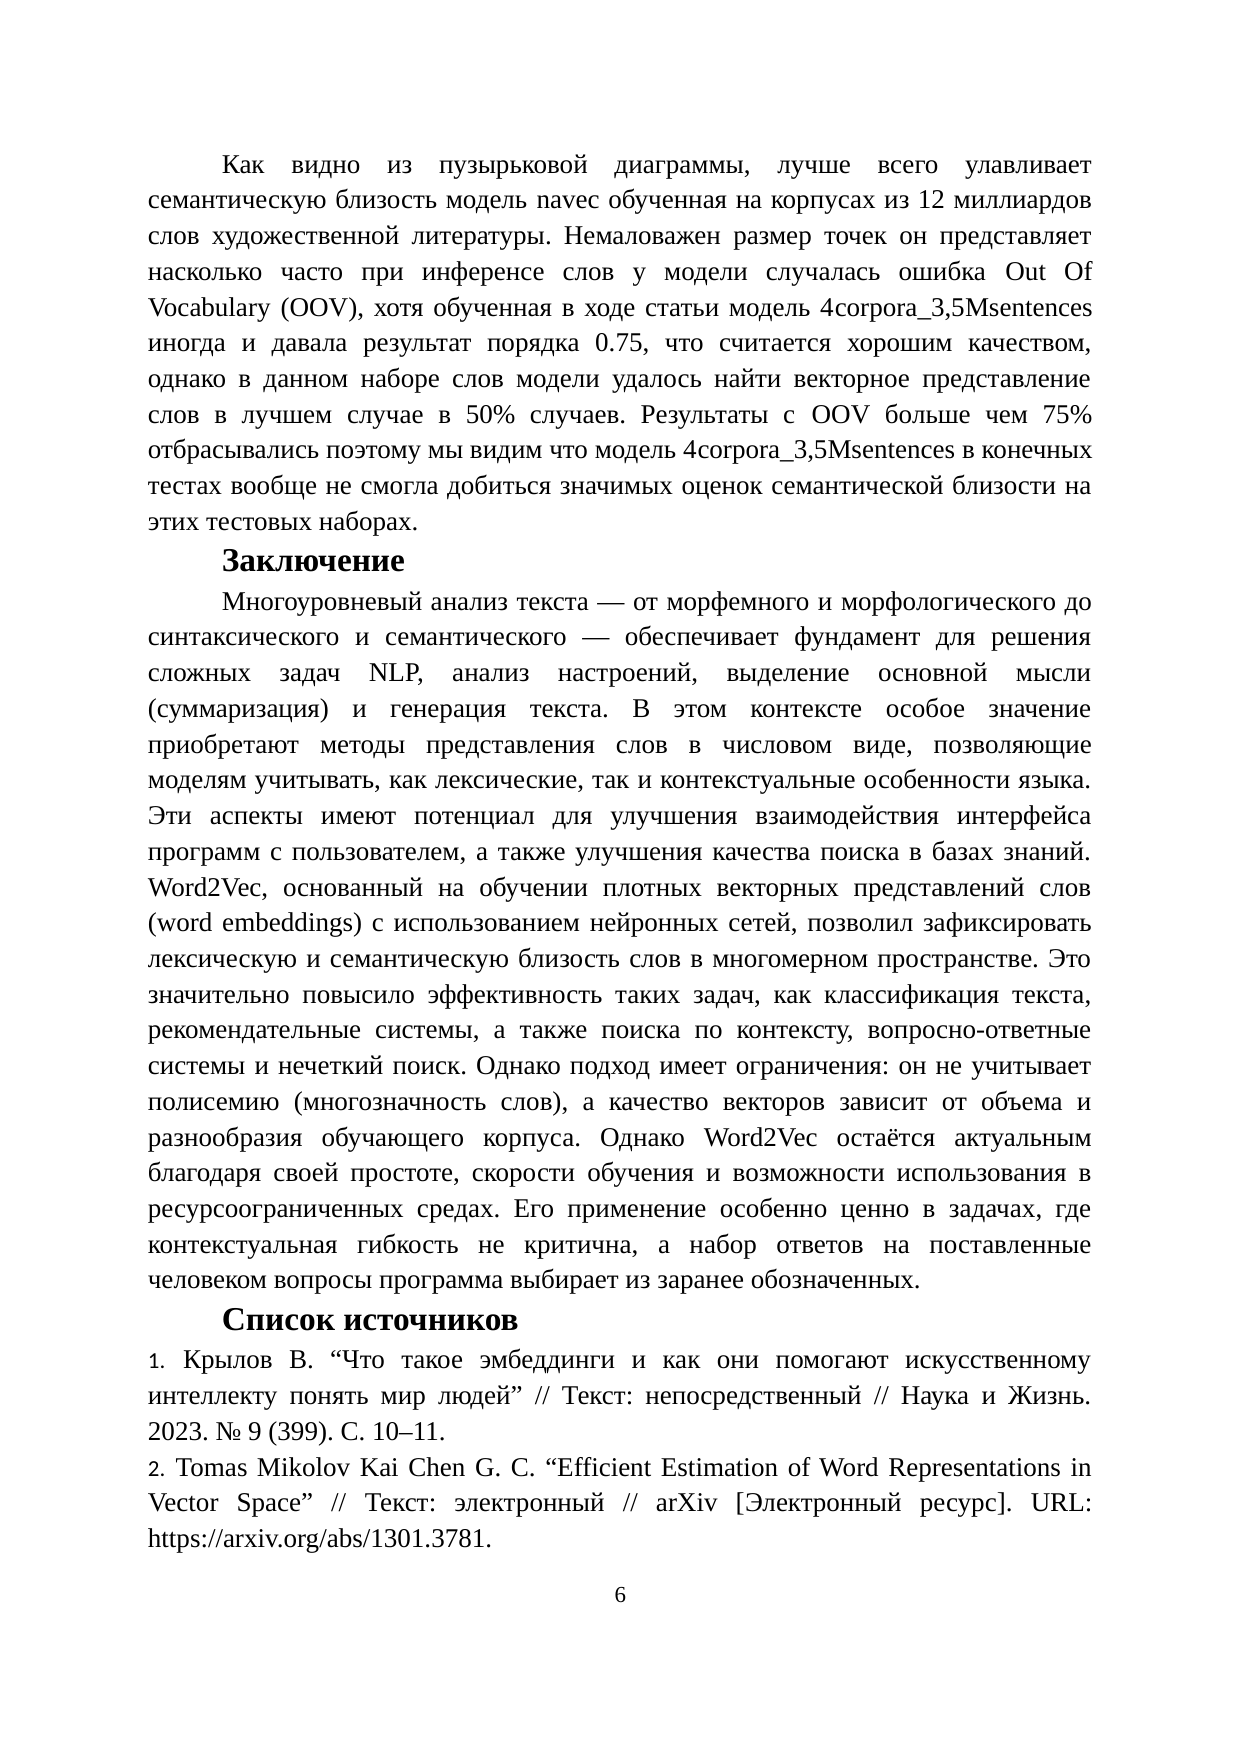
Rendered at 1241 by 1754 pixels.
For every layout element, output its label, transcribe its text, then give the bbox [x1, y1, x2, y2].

list Крылов В. “Что такое эмбеддинги и как они помогают искусственному интеллекту понять мир людей” // Текст: непосредственный // Наука и Жизнь. 2023. № 9 (399). C. 10–11. [148, 1343, 1092, 1446]
text Как видно из пузырьковой диаграммы, лучше всего улавливает семантическую близость модель navec обученная на корпусах из 12 миллиардов слов художественной литературы. Немаловажен размер точек он представляет насколько часто при инференсе слов у модели случалась ошибка Out Of Vocabulary (OOV), хотя обученная в ходе статьи модель 4corpora_3,5Msentences иногда и давала результат порядка 0.75, что считается хорошим качеством, однако в данном наборе слов модели удалось найти векторное представление слов в лучшем случае в 50% случаев. Результаты с OOV больше чем 75% отбрасывались поэтому мы видим что модель 4corpora_3,5Msentences в конечных тестах вообще не смогла добиться значимых оценок семантической близости на этих тестовых наборах. [148, 148, 1092, 536]
text Многоуровневый анализ текста — от морфемного и морфологического до синтаксического и семантического — обеспечивает фундамент для решения сложных задач NLP, анализ настроений, выделение основной мысли (суммаризация) и генерация текста. В этом контексте особое значение приобретают методы представления слов в числовом виде, позволяющие моделям учитывать, как лексические, так и контекстуальные особенности языка. Эти аспекты имеют потенциал для улучшения взаимодействия интерфейса программ с пользователем, а также улучшения качества поиска в базах знаний. Word2Vec, основанный на обучении плотных векторных представлений слов (word embeddings) с использованием нейронных сетей, позволил зафиксировать лексическую и семантическую близость слов в многомерном пространстве. Это значительно повысило эффективность таких задач, как классификация текста, рекомендательные системы, а также поиска по контексту, вопросно-ответные системы и нечеткий поиск. Однако подход имеет ограничения: он не учитывает полисемию (многозначность слов), а качество векторов зависит от объема и разнообразия обучающего корпуса. Однако Word2Vec остаётся актуальным благодаря своей простоте, скорости обучения и возможности использования в ресурсоограниченных средах. Его применение особенно ценно в задачах, где контекстуальная гибкость не критична, а набор ответов на поставленные человеком вопросы программа выбирает из заранее обозначенных. [148, 585, 1092, 1295]
list Tomas Mikolov Kai Chen G. C. “Efficient Estimation of Word Representations in Vector Space” // Текст: электронный // arXiv [Электронный ресурс]. URL: https://arxiv.org/abs/1301.3781. [148, 1451, 1092, 1553]
text Список источников [148, 1299, 1092, 1338]
text Заключение [148, 541, 1092, 579]
